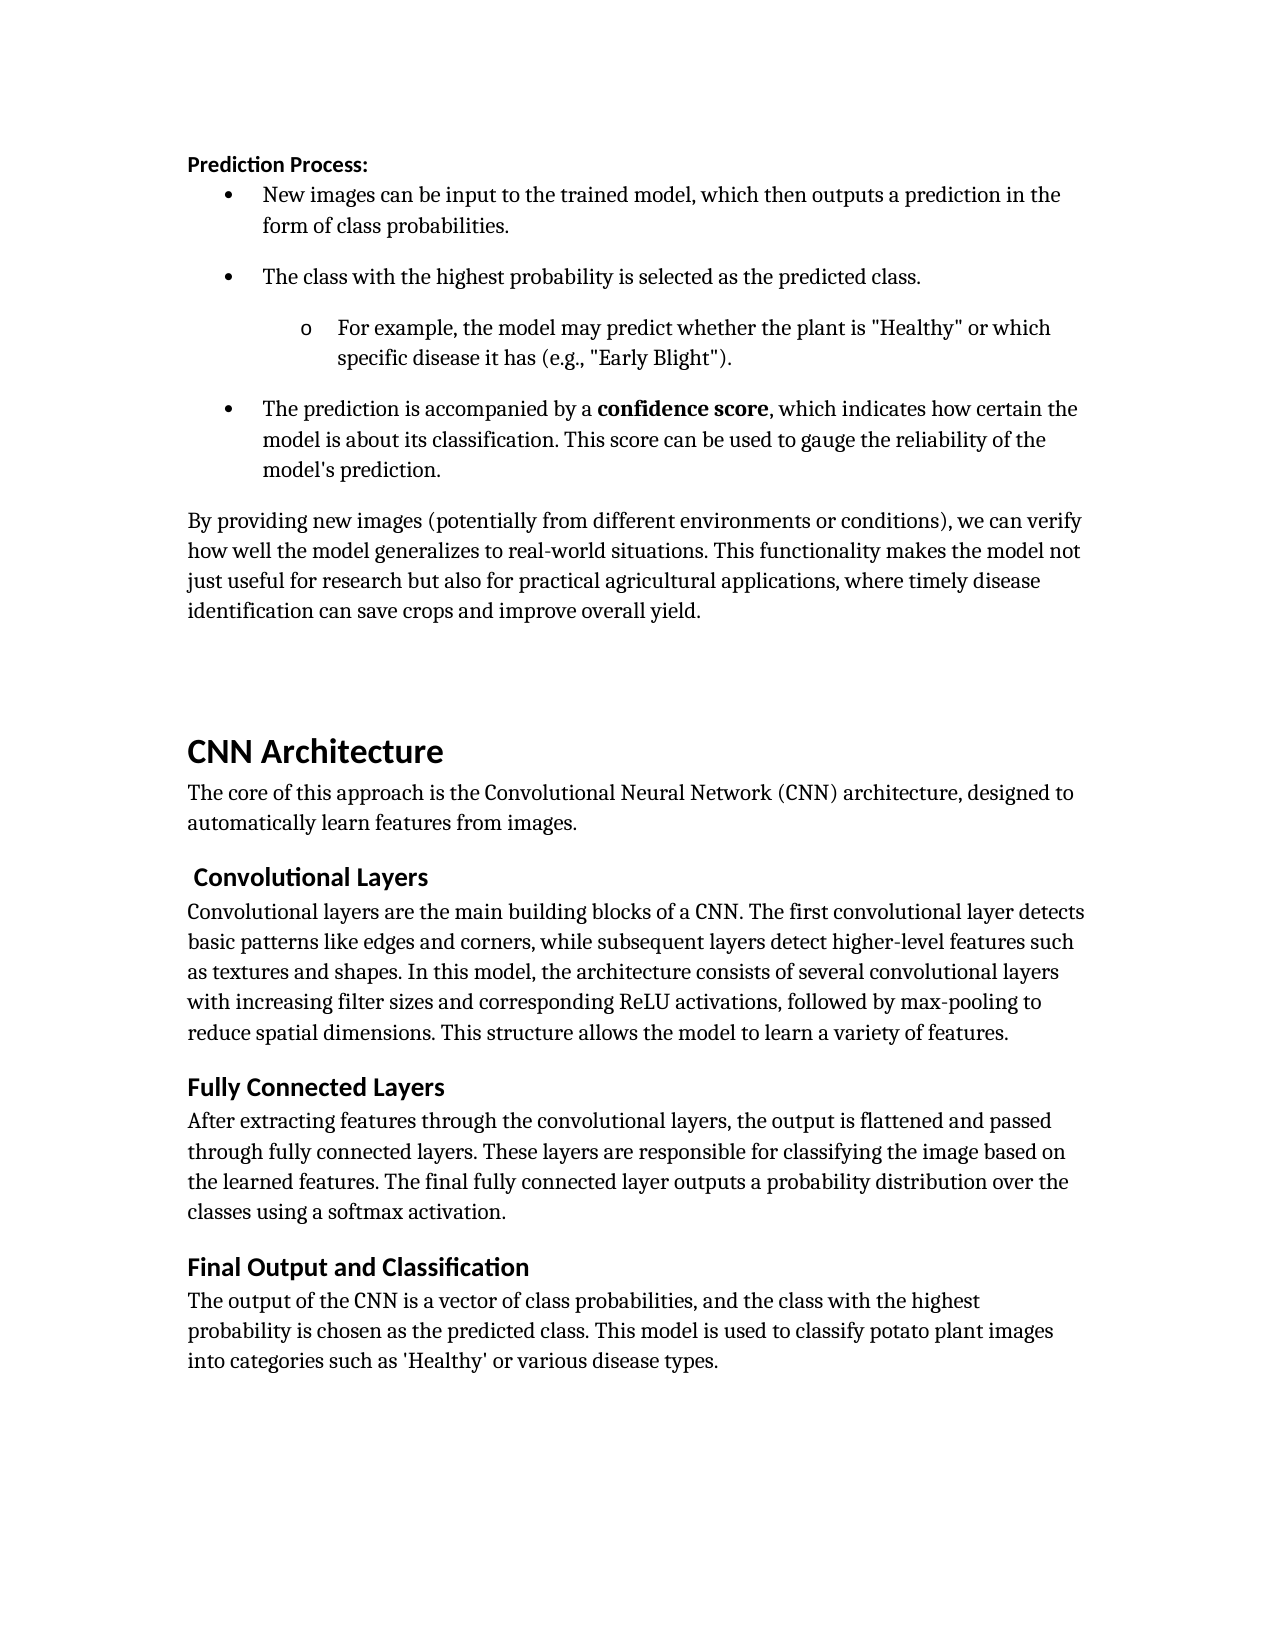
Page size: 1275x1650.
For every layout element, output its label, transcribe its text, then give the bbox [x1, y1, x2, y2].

list The class with the highest probability is selected as the predicted class. [225, 263, 1087, 290]
subtitle Fully Connected Layers [187, 1070, 1087, 1103]
subtitle Final Output and Classification [187, 1250, 1087, 1283]
text Convolutional layers are the main building blocks of a CNN. The first convolutional layer detects basic patterns like edges and corners, while subsequent layers detect higher-level features such as textures and shapes. In this model, the architecture consists of several convolutional layers with increasing filter sizes and corresponding ReLU activations, followed by max-pooling to reduce spatial dimensions. This structure allows the model to learn a variety of features. [187, 898, 1087, 1046]
list New images can be input to the trained model, which then outputs a prediction in the form of class probabilities. [225, 182, 1087, 239]
list The prediction is accompanied by a confidence score, which indicates how certain the model is about its classification. This score can be used to gauge the reliability of the model's prediction. [225, 396, 1087, 483]
text The output of the CNN is a vector of class probabilities, and the class with the highest probability is chosen as the predicted class. This model is used to classify potato plant images into categories such as 'Healthy' or various disease types. [187, 1288, 1087, 1374]
list For example, the model may predict whether the plant is "Healthy" or which specific disease it has (e.g., "Early Blight"). [300, 314, 1087, 372]
subtitle Prediction Process: [187, 150, 1087, 178]
text The core of this approach is the Convolutional Neural Network (CNN) architecture, designed to automatically learn features from images. [187, 779, 1087, 836]
subtitle Convolutional Layers [187, 861, 1087, 893]
subtitle CNN Architecture [187, 729, 1087, 773]
text After extracting features through the convolutional layers, the output is flattened and passed through fully connected layers. These layers are responsible for classifying the image based on the learned features. The final fully connected layer outputs a probability distribution over the classes using a softmax activation. [187, 1108, 1087, 1225]
text By providing new images (potentially from different environments or conditions), we can verify how well the model generalizes to real-world situations. This functionality makes the model not just useful for research but also for practical agricultural applications, where timely disease identification can save crops and improve overall yield. [187, 508, 1087, 625]
